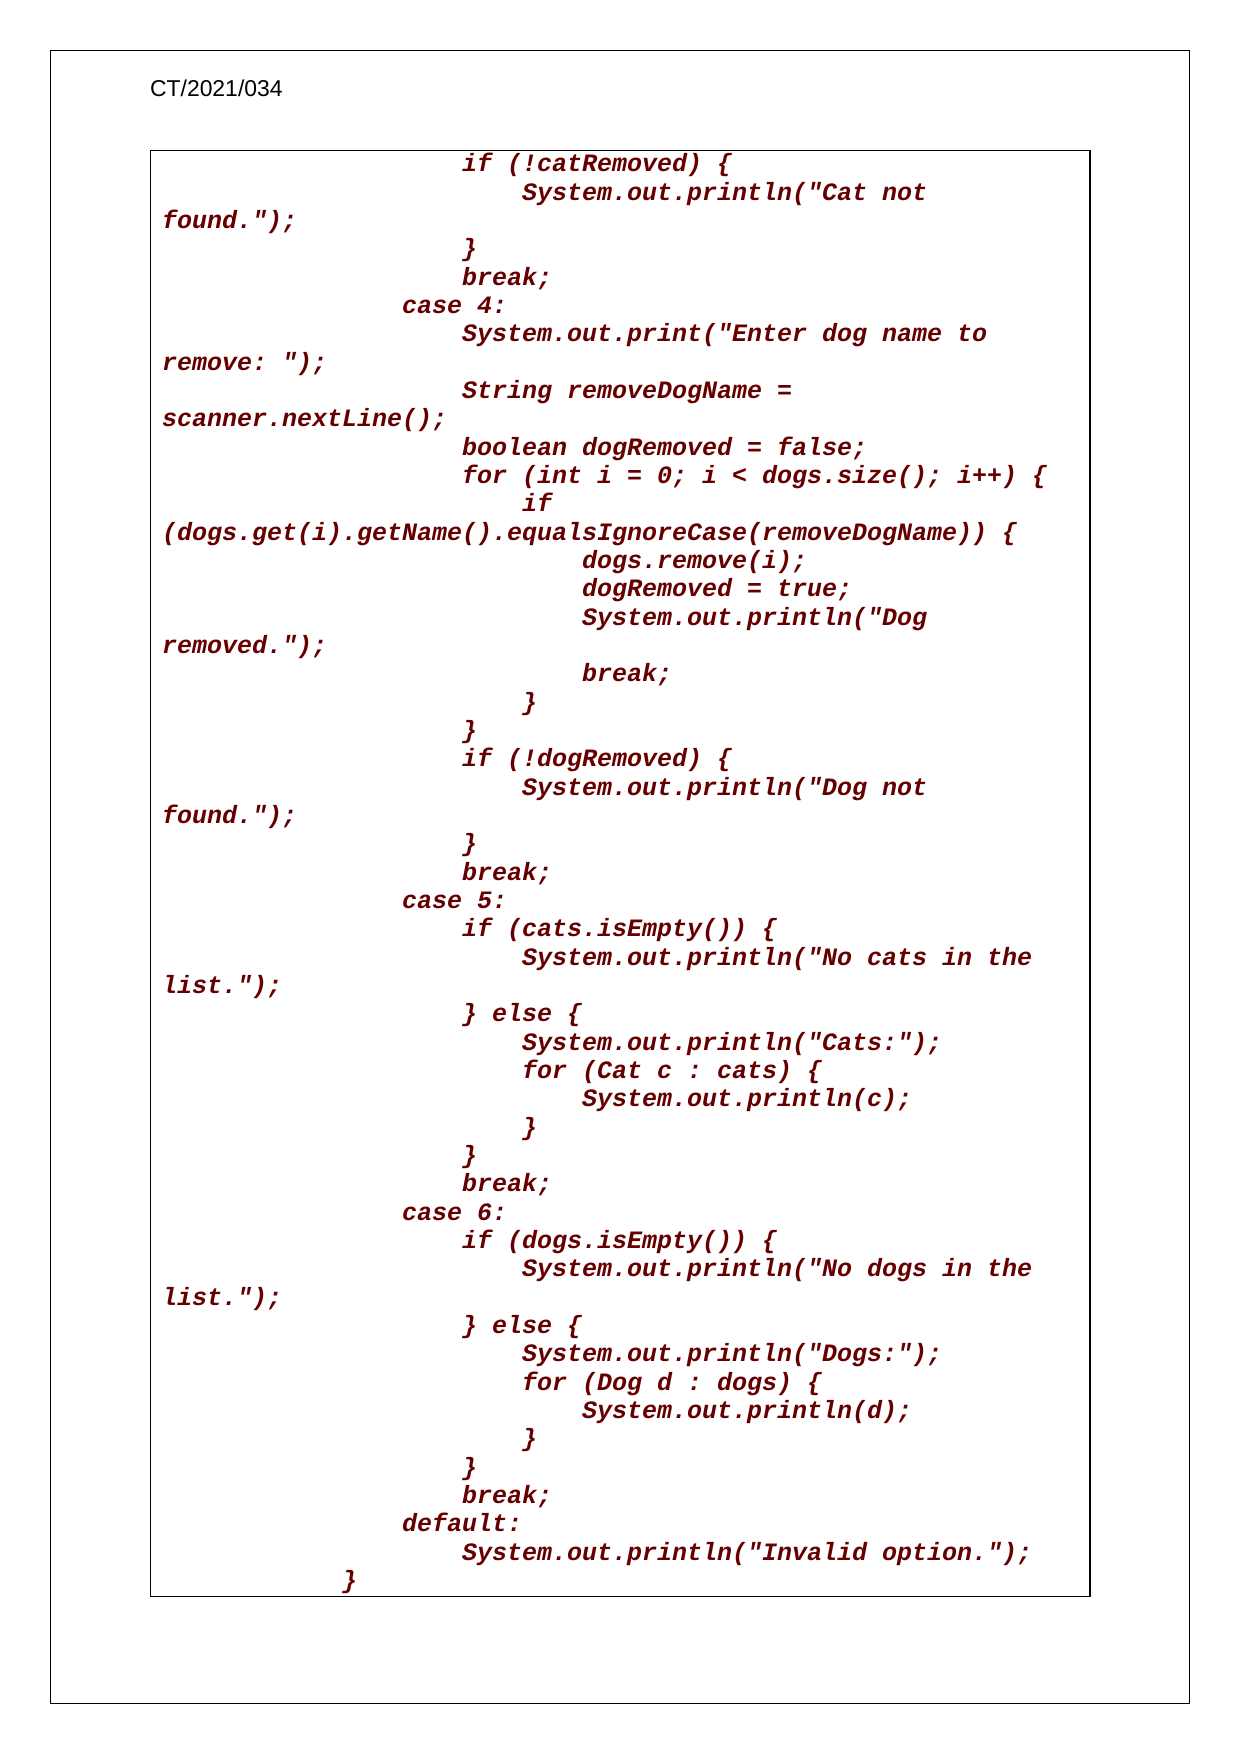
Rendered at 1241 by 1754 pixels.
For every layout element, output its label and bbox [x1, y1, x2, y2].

table_header [151, 151, 1089, 1596]
